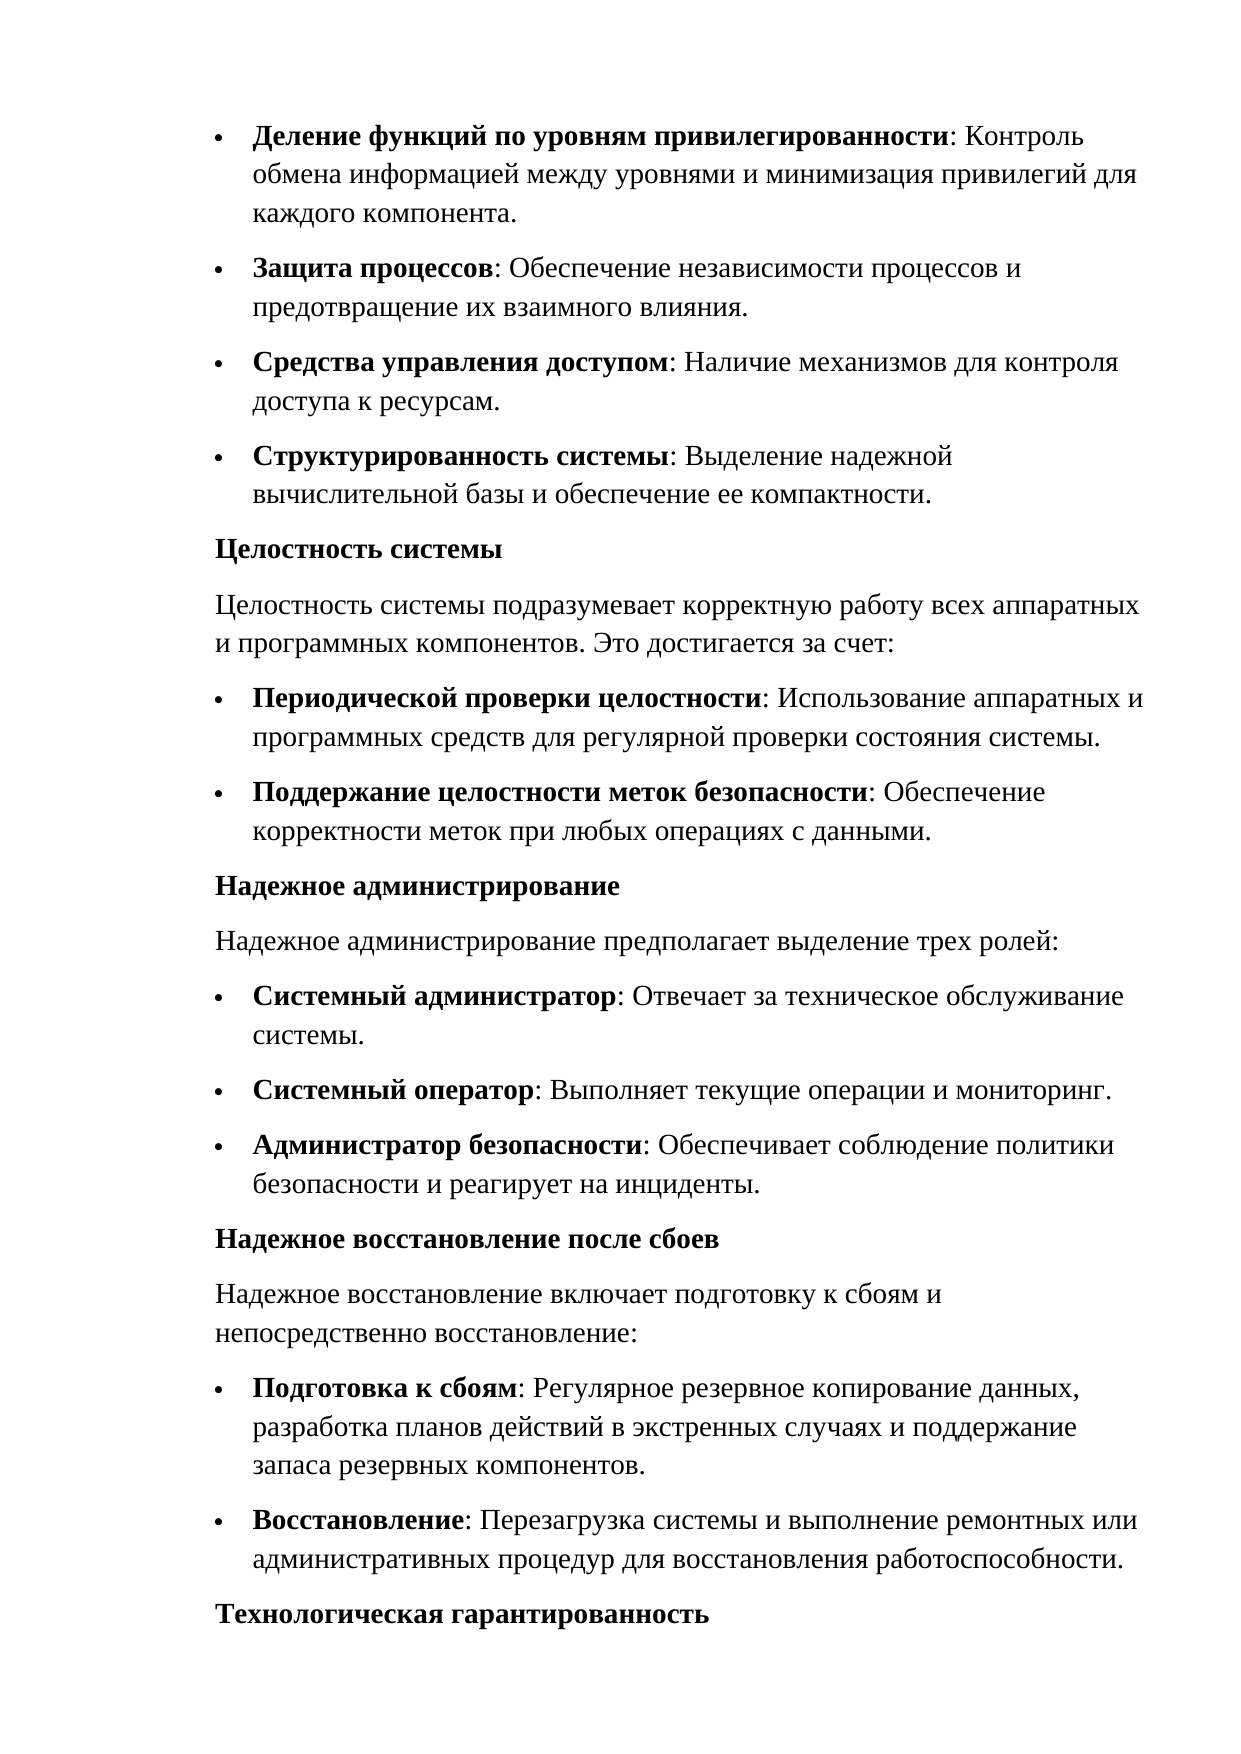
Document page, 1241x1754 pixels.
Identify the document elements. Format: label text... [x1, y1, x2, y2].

text Надежное восстановление включает подготовку к сбоям и непосредственно восстановление: [215, 1276, 1152, 1348]
list Средства управления доступом: Наличие механизмов для контроля доступа к ресурсам. [215, 344, 1152, 416]
list Подготовка к сбоям: Регулярное резервное копирование данных, разработка планов действий в экстренных случаях и поддержание запаса резервных компонентов. [215, 1370, 1152, 1481]
list Структурированность системы: Выделение надежной вычислительной базы и обеспечение ее компактности. [215, 438, 1152, 510]
list Восстановление: Перезагрузка системы и выполнение ремонтных или административных процедур для восстановления работоспособности. [215, 1502, 1152, 1574]
text Надежное администрирование предполагает выделение трех ролей: [215, 923, 1152, 957]
list Защита процессов: Обеспечение независимости процессов и предотвращение их взаимного влияния. [215, 250, 1152, 322]
list Системный оператор: Выполняет текущие операции и мониторинг. [215, 1072, 1152, 1106]
text Целостность системы подразумевает корректную работу всех аппаратных и программных компонентов. Это достигается за счет: [215, 587, 1152, 659]
list Поддержание целостности меток безопасности: Обеспечение корректности меток при любых операциях с данными. [215, 774, 1152, 846]
text Надежное восстановление после сбоев [215, 1221, 1152, 1255]
list Системный администратор: Отвечает за техническое обслуживание системы. [215, 978, 1152, 1051]
list Деление функций по уровням привилегированности: Контроль обмена информацией между уровнями и минимизация привилегий для каждого компонента. [215, 118, 1152, 229]
text Надежное администрирование [215, 868, 1152, 902]
text Целостность системы [215, 532, 1152, 565]
list Периодической проверки целостности: Использование аппаратных и программных средств для регулярной проверки состояния системы. [215, 681, 1152, 753]
text Технологическая гарантированность [215, 1596, 1152, 1630]
list Администратор безопасности: Обеспечивает соблюдение политики безопасности и реагирует на инциденты. [215, 1127, 1152, 1199]
